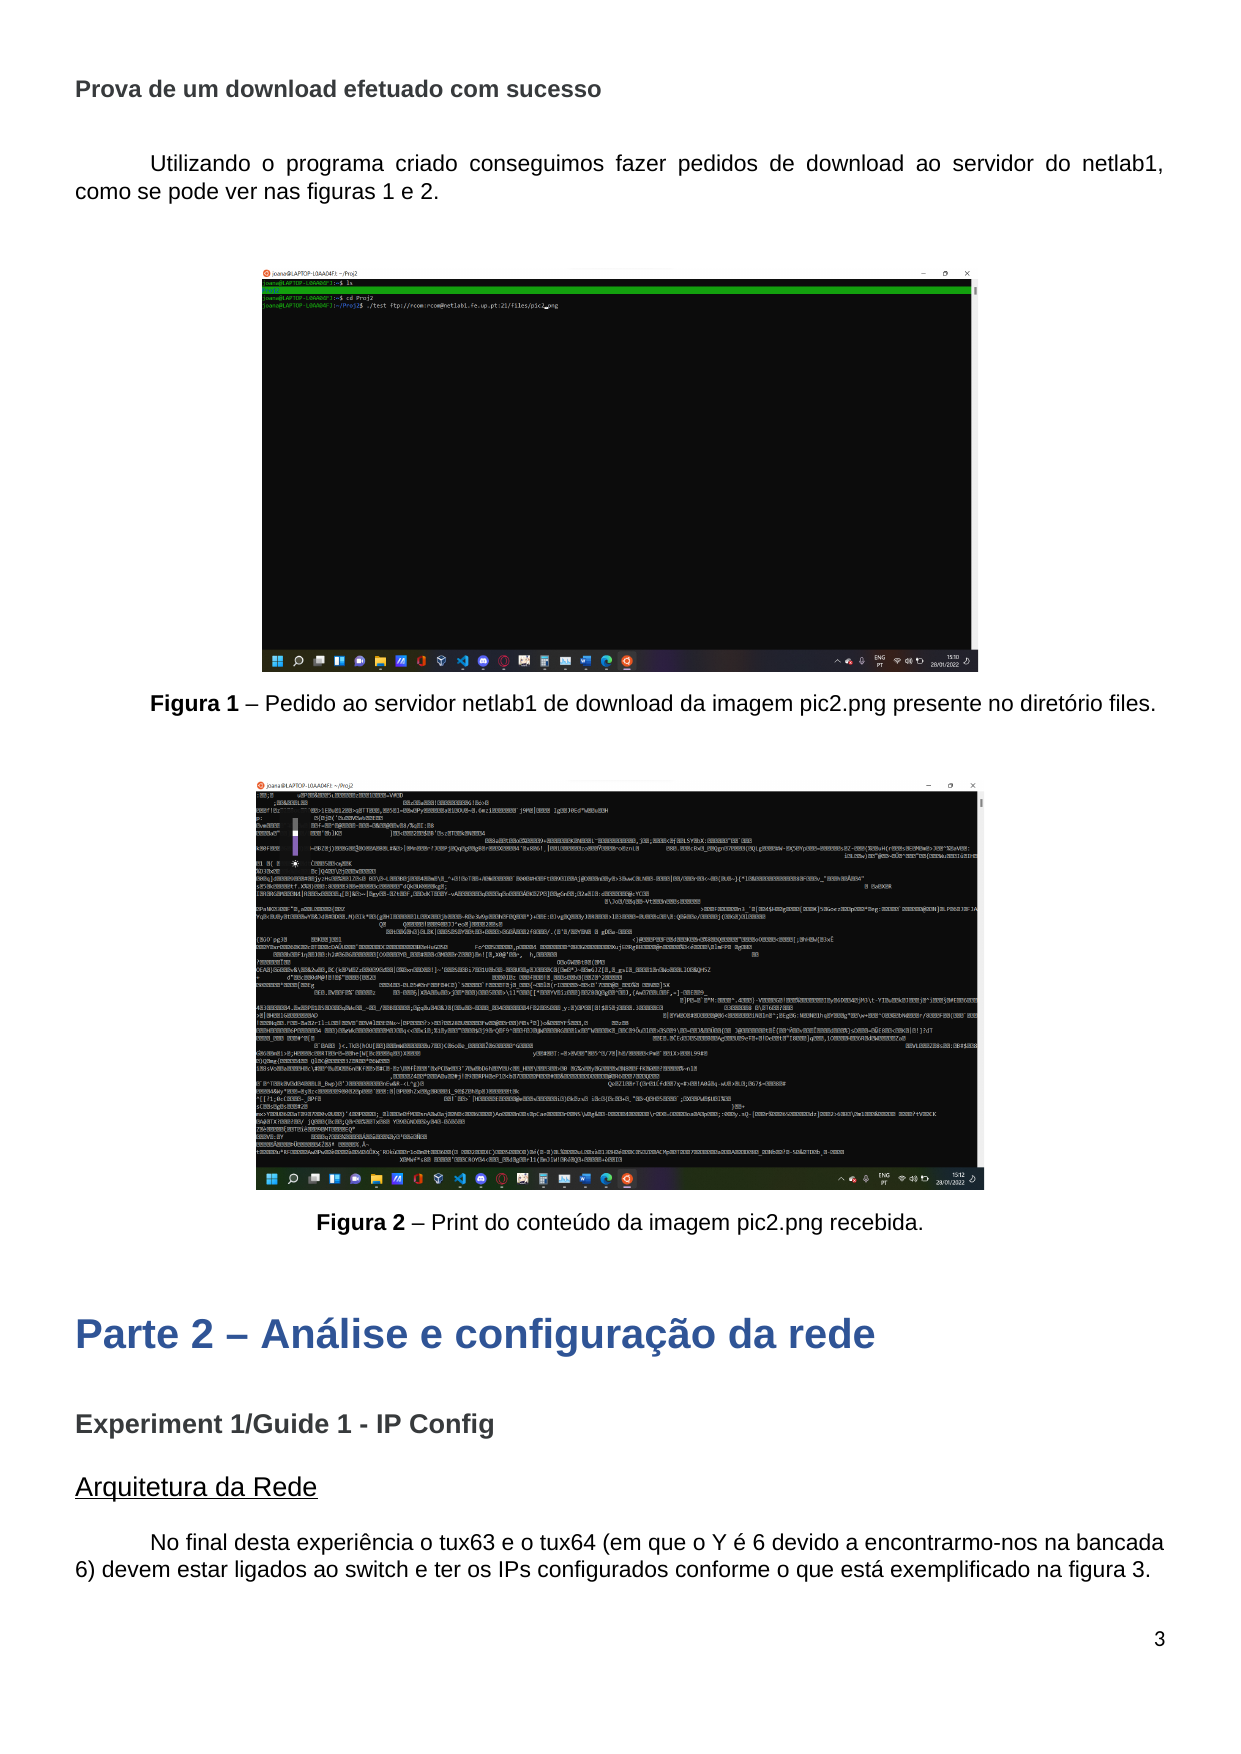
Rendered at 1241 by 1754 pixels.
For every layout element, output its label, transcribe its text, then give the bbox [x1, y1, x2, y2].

subtitle Prova de um download efetuado com sucesso [75, 75, 1165, 103]
text Utilizando o programa criado conseguimos fazer pedidos de download ao servidor do netlab1, como se pode ver nas figuras 1 e 2. [75, 150, 1165, 205]
picture [256, 780, 985, 1190]
text Figura 2 – Print do conteúdo da imagem pic2.png recebida. [75, 1209, 1165, 1235]
text No final desta experiência o tux63 e o tux64 (em que o Y é 6 devido a encontrarmo-nos na bancada 6) devem estar ligados ao switch e ter os IPs configurados conforme o que está exemplificado na figura 3. [75, 1529, 1165, 1582]
picture [262, 268, 979, 672]
subtitle Parte 2 – Análise e configuração da rede [75, 1309, 1165, 1357]
subtitle Experiment 1/Guide 1 - IP Config [75, 1408, 1165, 1439]
subtitle Arquitetura da Rede [75, 1471, 1165, 1502]
text Figura 1 – Pedido ao servidor netlab1 de download da imagem pic2.png presente no diretório files. [75, 690, 1165, 716]
